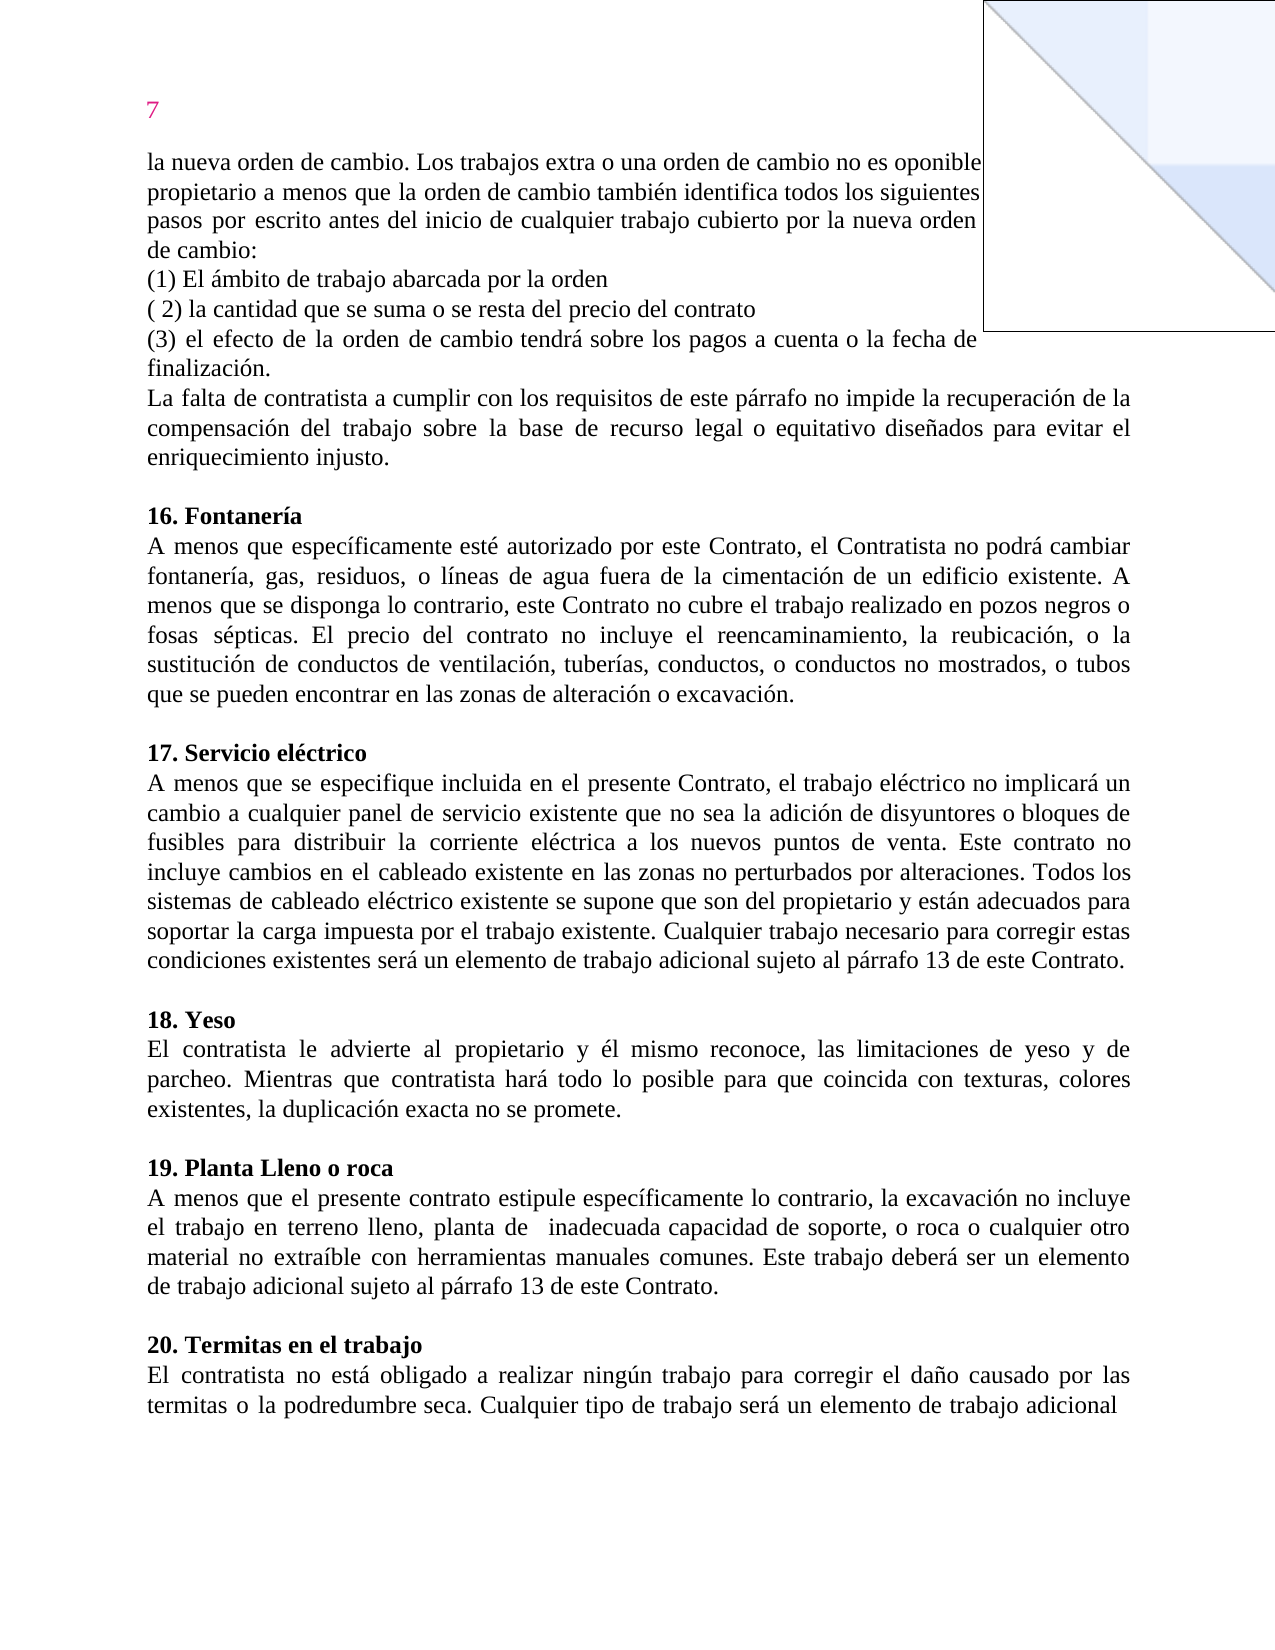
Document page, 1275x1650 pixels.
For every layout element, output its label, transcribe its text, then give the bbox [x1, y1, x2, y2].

text 19. Planta Lleno o roca [147, 1153, 399, 1182]
text 17. Servicio eléctrico [147, 738, 373, 767]
text A menos que se especifique incluida en el presente Contrato, el trabajo eléctrico no implicará un cambio a cualquier panel de servicio existente que no sea la adición de disyuntores o bloques de fusibles para distribuir la corriente eléctrica a los nuevos puntos de venta. Este contrato no incluye cambios en el cableado existente en las zonas no perturbados por alteraciones. Todos los sistemas de cableado eléctrico existente se supone que son del propietario y están adecuados para soportar la carga impuesta por el trabajo existente. Cualquier trabajo necesario para corregir estas condiciones existentes será un elemento de trabajo adicional sujeto al párrafo 13 de este Contrato. [147, 768, 1131, 974]
text A menos que el presente contrato estipule específicamente lo contrario, la excavación no incluye el trabajo en terreno lleno, planta de inadecuada capacidad de soporte, o roca o cualquier otro material no extraíble con herramientas manuales comunes. Este trabajo deberá ser un elemento de trabajo adicional sujeto al párrafo 13 de este Contrato. [147, 1183, 1131, 1300]
text El contratista no está obligado a realizar ningún trabajo para corregir el daño causado por las termitas o la podredumbre seca. Cualquier tipo de trabajo será un elemento de trabajo adicional [147, 1360, 1131, 1419]
text de cambio: [147, 235, 263, 263]
text 16. Fontanería [147, 501, 308, 530]
text 18. Yeso [147, 1005, 242, 1033]
text 20. Termitas en el trabajo [147, 1331, 428, 1359]
text ( 2) la cantidad que se suma o se resta del precio del contrato [147, 294, 761, 323]
picture [984, 1, 1275, 331]
text El contratista le advierte al propietario y él mismo reconoce, las limitaciones de yeso y de parcheo. Mientras que contratista hará todo lo posible para que coincida con texturas, colores existentes, la duplicación exacta no se promete. [147, 1034, 1131, 1122]
text (3) el efecto de la orden de cambio tendrá sobre los pagos a cuenta o la fecha de finalización. [147, 324, 988, 382]
text La falta de contratista a cumplir con los requisitos de este párrafo no impide la recuperación de la compensación del trabajo sobre la base de recurso legal o equitativo diseñados para evitar el enriquecimiento injusto. [147, 383, 1131, 471]
text A menos que específicamente esté autorizado por este Contrato, el Contratista no podrá cambiar fontanería, gas, residuos, o líneas de agua fuera de la cimentación de un edificio existente. A menos que se disponga lo contrario, este Contrato no cubre el trabajo realizado en pozos negros o fosas sépticas. El precio del contrato no incluye el reencaminamiento, la reubicación, o la sustitución de conductos de ventilación, tuberías, conductos, o conductos no mostrados, o tubos que se pueden encontrar en las zonas de alteración o excavación. [147, 531, 1131, 708]
text pasos por escrito antes del inicio de cualquier trabajo cubierto por la nueva orden [147, 208, 988, 234]
text (1) El ámbito de trabajo abarcada por la orden [147, 264, 614, 293]
